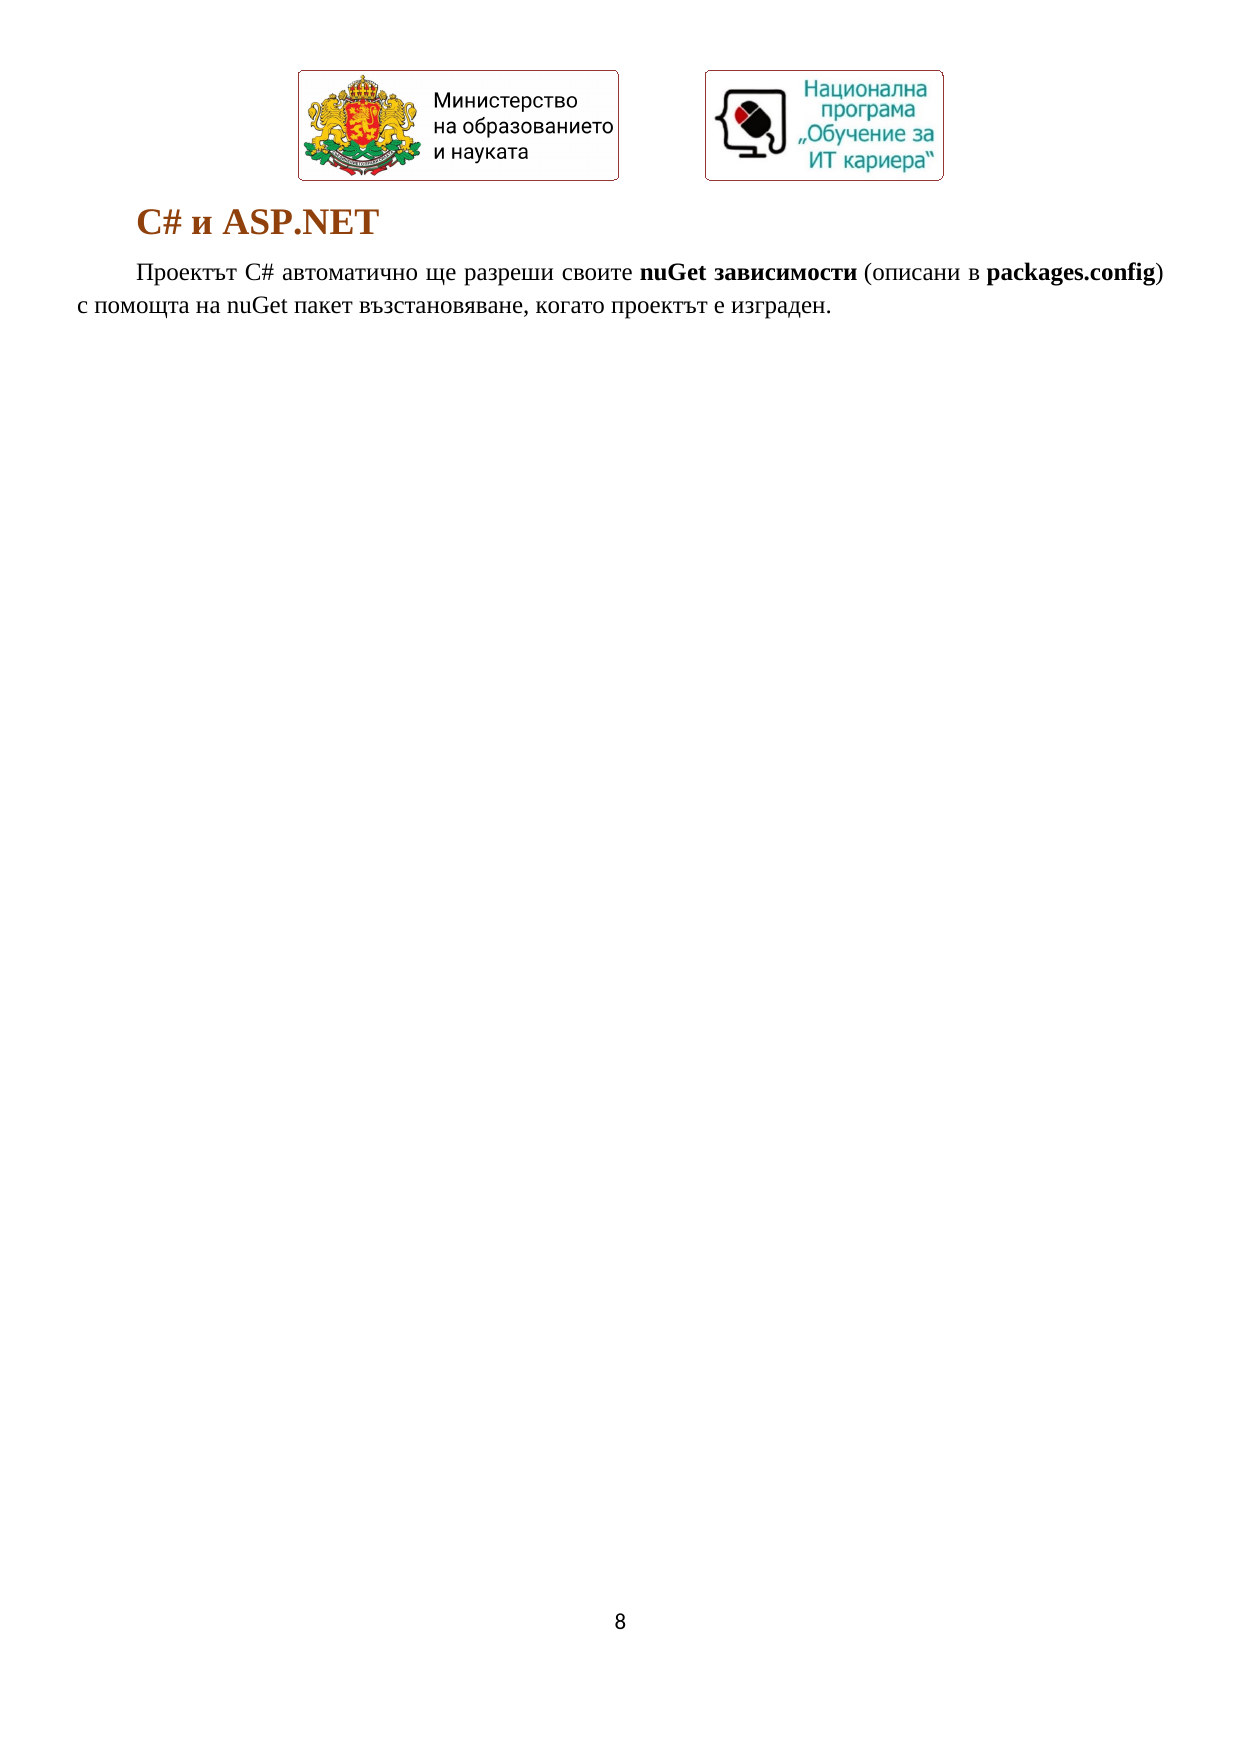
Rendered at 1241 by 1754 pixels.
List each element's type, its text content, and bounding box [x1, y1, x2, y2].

picture [706, 70, 943, 180]
text Проектът C# автоматично ще разреши своите nuGet зависимости (описани в packages.config) с помощта на nuGet пакет възстановяване, когато проектът е изграден. [77, 257, 1163, 319]
subtitle C# и ASP.NET [77, 199, 1163, 243]
picture [299, 70, 619, 180]
